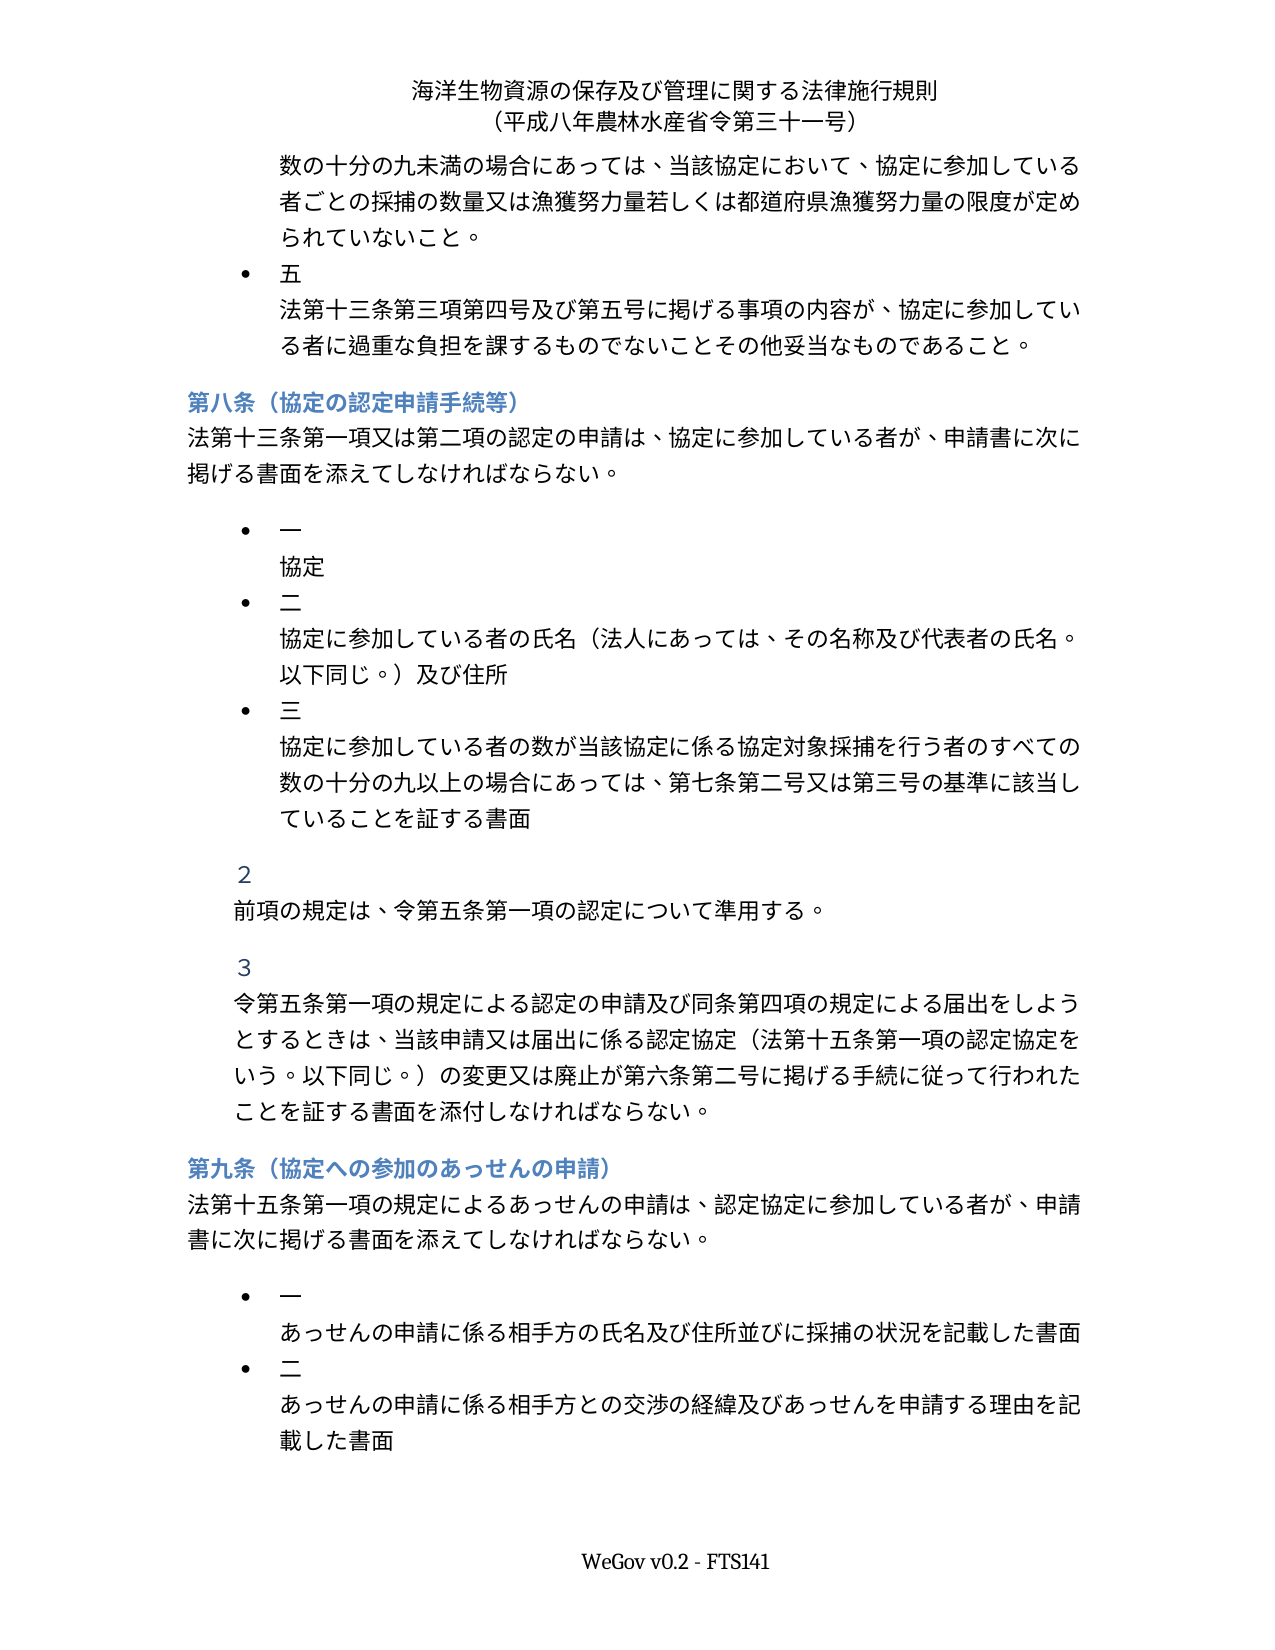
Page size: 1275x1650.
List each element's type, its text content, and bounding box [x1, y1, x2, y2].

list 一 あっせんの申請に係る相手方の氏名及び住所並びに採捕の状況を記載した書面 [242, 1281, 1087, 1348]
text 令第五条第一項の規定による認定の申請及び同条第四項の規定による届出をしようとするときは、当該申請又は届出に係る認定協定（法第十五条第一項の認定協定をいう。以下同じ。）の変更又は廃止が第六条第二号に掲げる手続に従って行われたことを証する書面を添付しなければならない。 [233, 988, 1087, 1127]
subtitle ２ [233, 859, 1087, 891]
text 法第十三条第一項又は第二項の認定の申請は、協定に参加している者が、申請書に次に掲げる書面を添えてしなければならない。 [187, 422, 1087, 489]
list 四 協定に参加している者の数が当該協定に係る協定対象採捕を行う者のすべての数の十分の九未満の場合にあっては、当該協定において、協定に参加している者ごとの採捕の数量又は漁獲努力量若しくは都道府県漁獲努力量の限度が定められていないこと。 [242, 150, 1087, 253]
text 前項の規定は、令第五条第一項の認定について準用する。 [233, 895, 1087, 927]
text 法第十五条第一項の規定によるあっせんの申請は、認定協定に参加している者が、申請書に次に掲げる書面を添えてしなければならない。 [187, 1188, 1087, 1256]
subtitle ３ [233, 952, 1087, 983]
list 三 協定に参加している者の数が当該協定に係る協定対象採捕を行う者のすべての数の十分の九以上の場合にあっては、第七条第二号又は第三号の基準に該当していることを証する書面 [242, 695, 1087, 834]
list 五 法第十三条第三項第四号及び第五号に掲げる事項の内容が、協定に参加している者に過重な負担を課するものでないことその他妥当なものであること。 [242, 258, 1087, 361]
list 二 あっせんの申請に係る相手方との交渉の経緯及びあっせんを申請する理由を記載した書面 [242, 1353, 1087, 1456]
list 一 協定 [242, 515, 1087, 582]
list 二 協定に参加している者の氏名（法人にあっては、その名称及び代表者の氏名。以下同じ。）及び住所 [242, 587, 1087, 690]
subtitle 第九条（協定への参加のあっせんの申請） [187, 1153, 1087, 1184]
subtitle 第八条（協定の認定申請手続等） [187, 386, 1087, 418]
